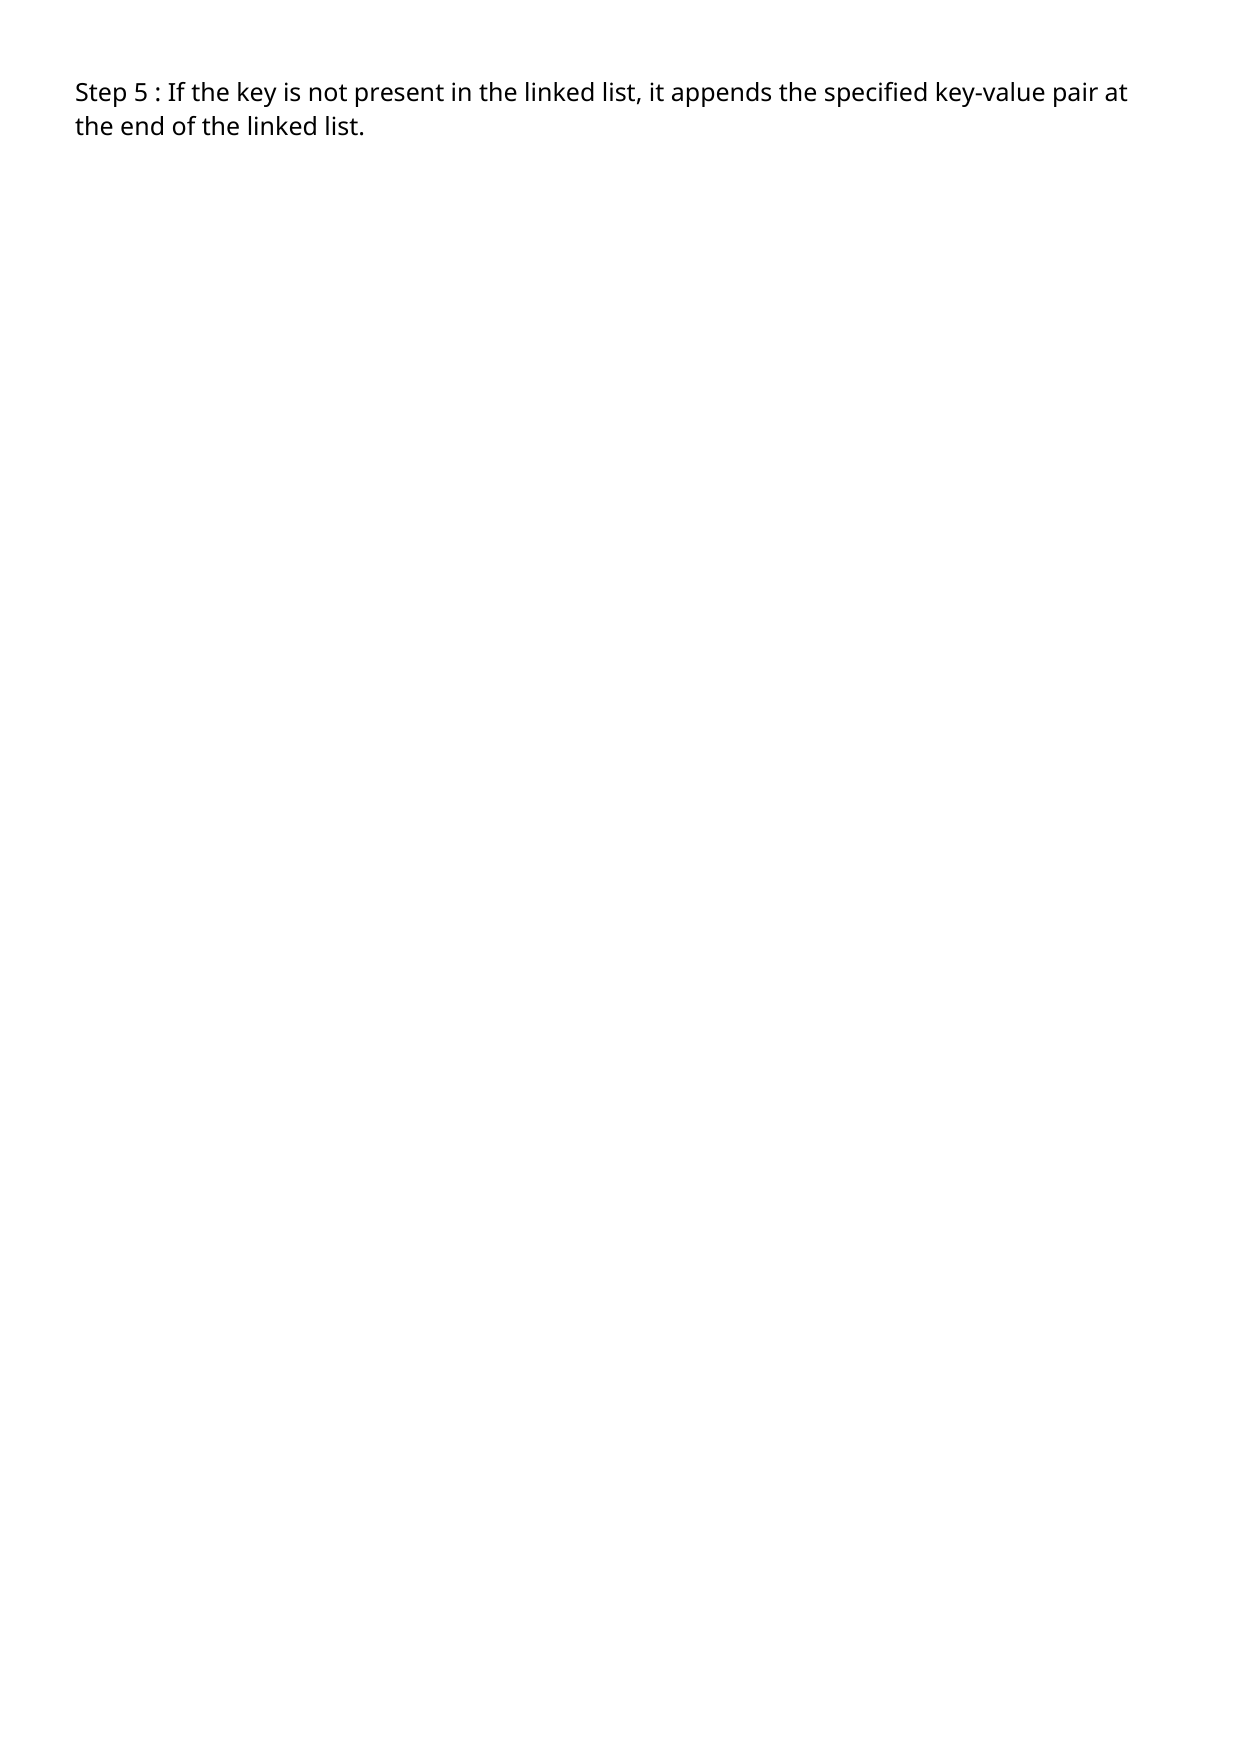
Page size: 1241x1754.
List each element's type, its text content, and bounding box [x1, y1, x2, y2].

list Step 5 : If the key is not present in the linked list, it appends the specified key-value pair at the end of the linked list. [365, 75, 1165, 143]
